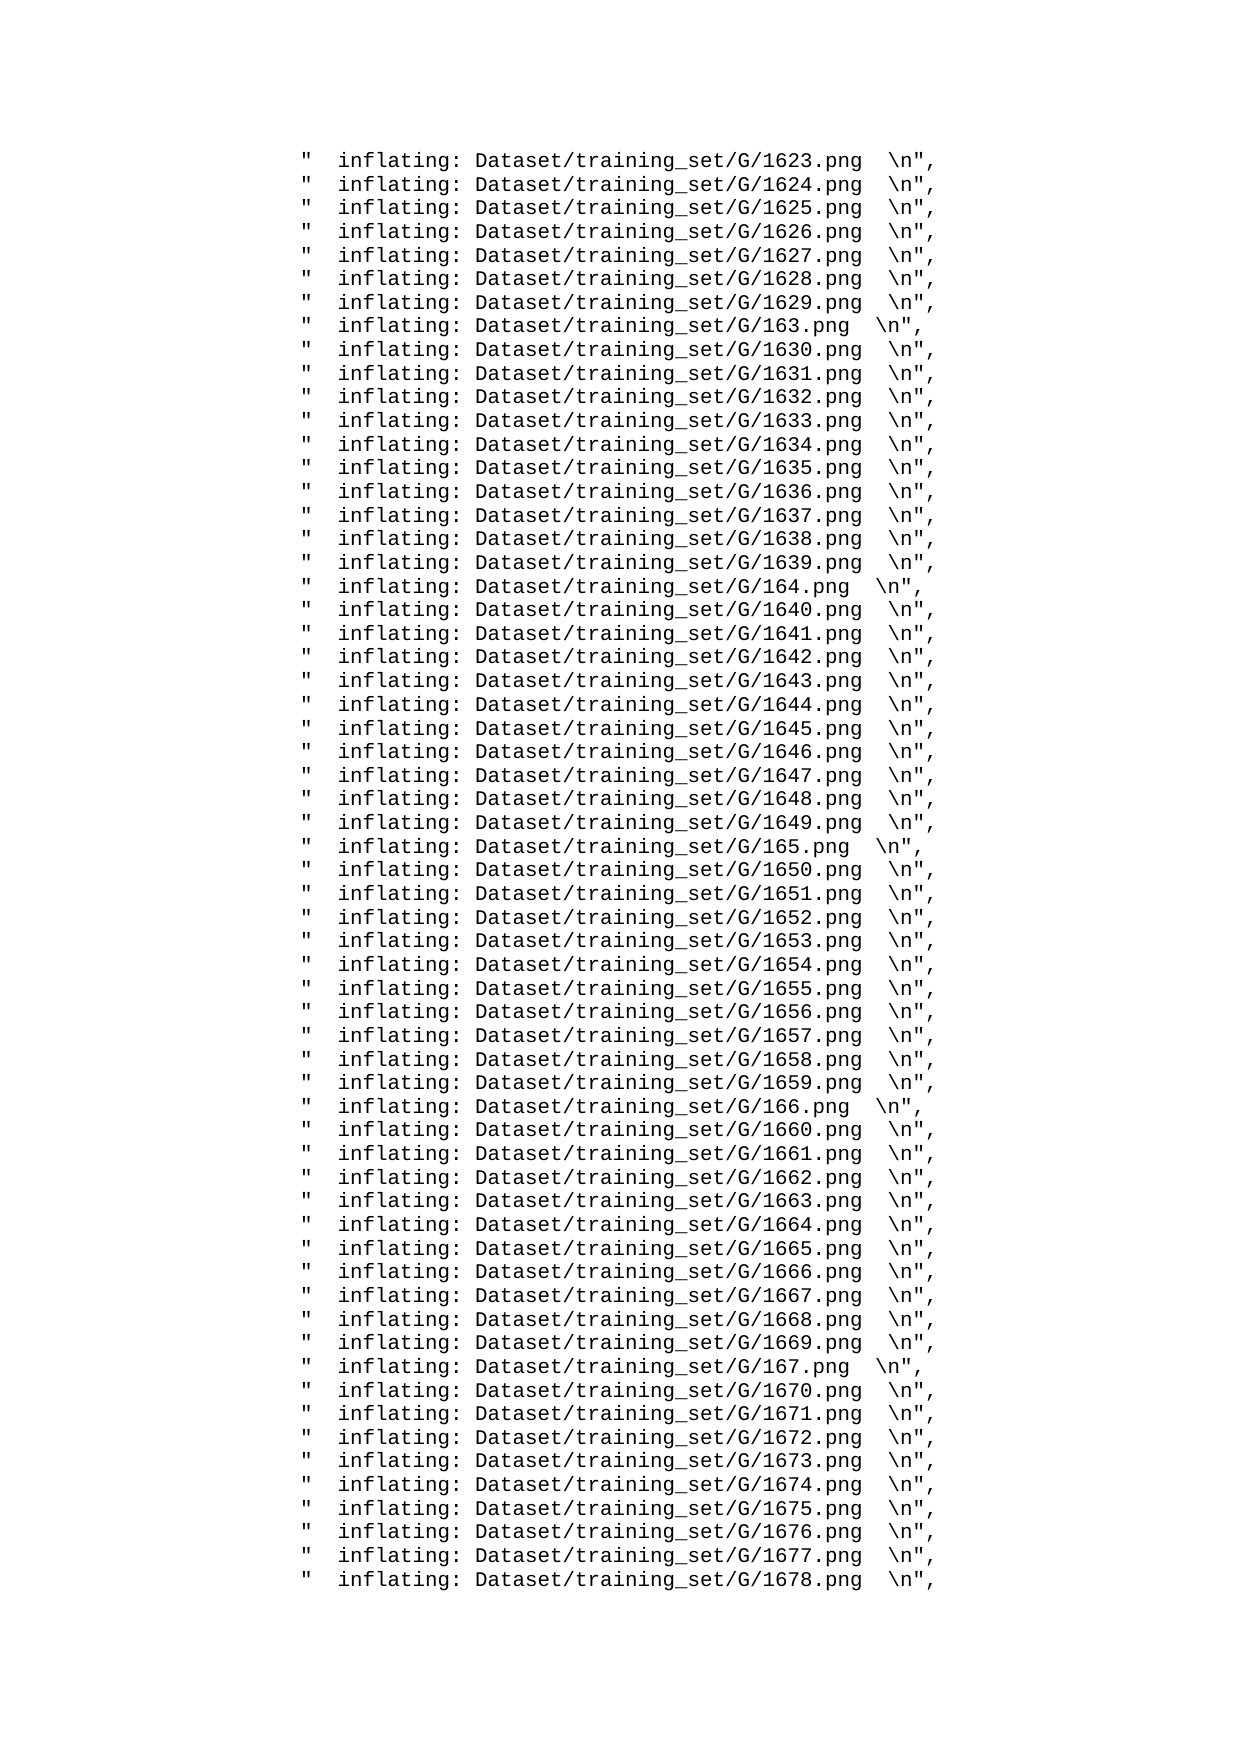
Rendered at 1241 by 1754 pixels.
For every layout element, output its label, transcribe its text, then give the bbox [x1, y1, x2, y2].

text " inflating: Dataset/training_set/G/1675.png \n", [150, 1498, 1090, 1521]
text " inflating: Dataset/training_set/G/1667.png \n", [150, 1285, 1090, 1309]
text " inflating: Dataset/training_set/G/1658.png \n", [150, 1048, 1090, 1072]
text " inflating: Dataset/training_set/G/1654.png \n", [150, 954, 1090, 978]
text " inflating: Dataset/training_set/G/1673.png \n", [150, 1451, 1090, 1474]
text " inflating: Dataset/training_set/G/1629.png \n", [150, 292, 1090, 316]
text " inflating: Dataset/training_set/G/1637.png \n", [150, 505, 1090, 528]
text " inflating: Dataset/training_set/G/1627.png \n", [150, 244, 1090, 268]
text " inflating: Dataset/training_set/G/1671.png \n", [150, 1403, 1090, 1427]
text " inflating: Dataset/training_set/G/1624.png \n", [150, 174, 1090, 197]
text " inflating: Dataset/training_set/G/1660.png \n", [150, 1119, 1090, 1143]
text " inflating: Dataset/training_set/G/1633.png \n", [150, 410, 1090, 434]
text " inflating: Dataset/training_set/G/1647.png \n", [150, 765, 1090, 788]
text " inflating: Dataset/training_set/G/1670.png \n", [150, 1379, 1090, 1403]
text " inflating: Dataset/training_set/G/1628.png \n", [150, 268, 1090, 292]
text " inflating: Dataset/training_set/G/166.png \n", [150, 1096, 1090, 1119]
text " inflating: Dataset/training_set/G/1674.png \n", [150, 1474, 1090, 1498]
text " inflating: Dataset/training_set/G/1664.png \n", [150, 1214, 1090, 1238]
text " inflating: Dataset/training_set/G/1643.png \n", [150, 670, 1090, 694]
text " inflating: Dataset/training_set/G/1625.png \n", [150, 197, 1090, 221]
text " inflating: Dataset/training_set/G/1645.png \n", [150, 717, 1090, 741]
text " inflating: Dataset/training_set/G/1666.png \n", [150, 1261, 1090, 1285]
text " inflating: Dataset/training_set/G/1639.png \n", [150, 552, 1090, 576]
text " inflating: Dataset/training_set/G/1630.png \n", [150, 339, 1090, 363]
text " inflating: Dataset/training_set/G/1663.png \n", [150, 1190, 1090, 1214]
text " inflating: Dataset/training_set/G/1642.png \n", [150, 647, 1090, 670]
text " inflating: Dataset/training_set/G/1653.png \n", [150, 930, 1090, 954]
text " inflating: Dataset/training_set/G/167.png \n", [150, 1356, 1090, 1379]
text " inflating: Dataset/training_set/G/164.png \n", [150, 576, 1090, 599]
text " inflating: Dataset/training_set/G/1659.png \n", [150, 1072, 1090, 1096]
text " inflating: Dataset/training_set/G/1665.png \n", [150, 1238, 1090, 1261]
text " inflating: Dataset/training_set/G/1652.png \n", [150, 907, 1090, 930]
text " inflating: Dataset/training_set/G/1632.png \n", [150, 386, 1090, 410]
text " inflating: Dataset/training_set/G/1657.png \n", [150, 1025, 1090, 1048]
text " inflating: Dataset/training_set/G/1669.png \n", [150, 1332, 1090, 1356]
text " inflating: Dataset/training_set/G/1644.png \n", [150, 694, 1090, 717]
text " inflating: Dataset/training_set/G/1646.png \n", [150, 741, 1090, 765]
text " inflating: Dataset/training_set/G/1678.png \n", [150, 1569, 1090, 1592]
text " inflating: Dataset/training_set/G/163.png \n", [150, 316, 1090, 339]
text " inflating: Dataset/training_set/G/1656.png \n", [150, 1001, 1090, 1025]
text " inflating: Dataset/training_set/G/1640.png \n", [150, 599, 1090, 623]
text " inflating: Dataset/training_set/G/1655.png \n", [150, 978, 1090, 1001]
text " inflating: Dataset/training_set/G/1648.png \n", [150, 788, 1090, 812]
text " inflating: Dataset/training_set/G/1626.png \n", [150, 221, 1090, 244]
text " inflating: Dataset/training_set/G/1661.png \n", [150, 1143, 1090, 1167]
text " inflating: Dataset/training_set/G/1635.png \n", [150, 457, 1090, 481]
text " inflating: Dataset/training_set/G/1677.png \n", [150, 1545, 1090, 1569]
text " inflating: Dataset/training_set/G/1662.png \n", [150, 1167, 1090, 1190]
text " inflating: Dataset/training_set/G/1634.png \n", [150, 434, 1090, 457]
text " inflating: Dataset/training_set/G/1668.png \n", [150, 1309, 1090, 1332]
text " inflating: Dataset/training_set/G/1649.png \n", [150, 812, 1090, 836]
text " inflating: Dataset/training_set/G/1651.png \n", [150, 883, 1090, 907]
text " inflating: Dataset/training_set/G/1636.png \n", [150, 481, 1090, 505]
text " inflating: Dataset/training_set/G/1676.png \n", [150, 1521, 1090, 1545]
text " inflating: Dataset/training_set/G/1623.png \n", [150, 150, 1090, 174]
text " inflating: Dataset/training_set/G/1631.png \n", [150, 363, 1090, 386]
text " inflating: Dataset/training_set/G/1672.png \n", [150, 1427, 1090, 1451]
text " inflating: Dataset/training_set/G/1638.png \n", [150, 528, 1090, 552]
text " inflating: Dataset/training_set/G/165.png \n", [150, 836, 1090, 859]
text " inflating: Dataset/training_set/G/1641.png \n", [150, 623, 1090, 647]
text " inflating: Dataset/training_set/G/1650.png \n", [150, 859, 1090, 883]
